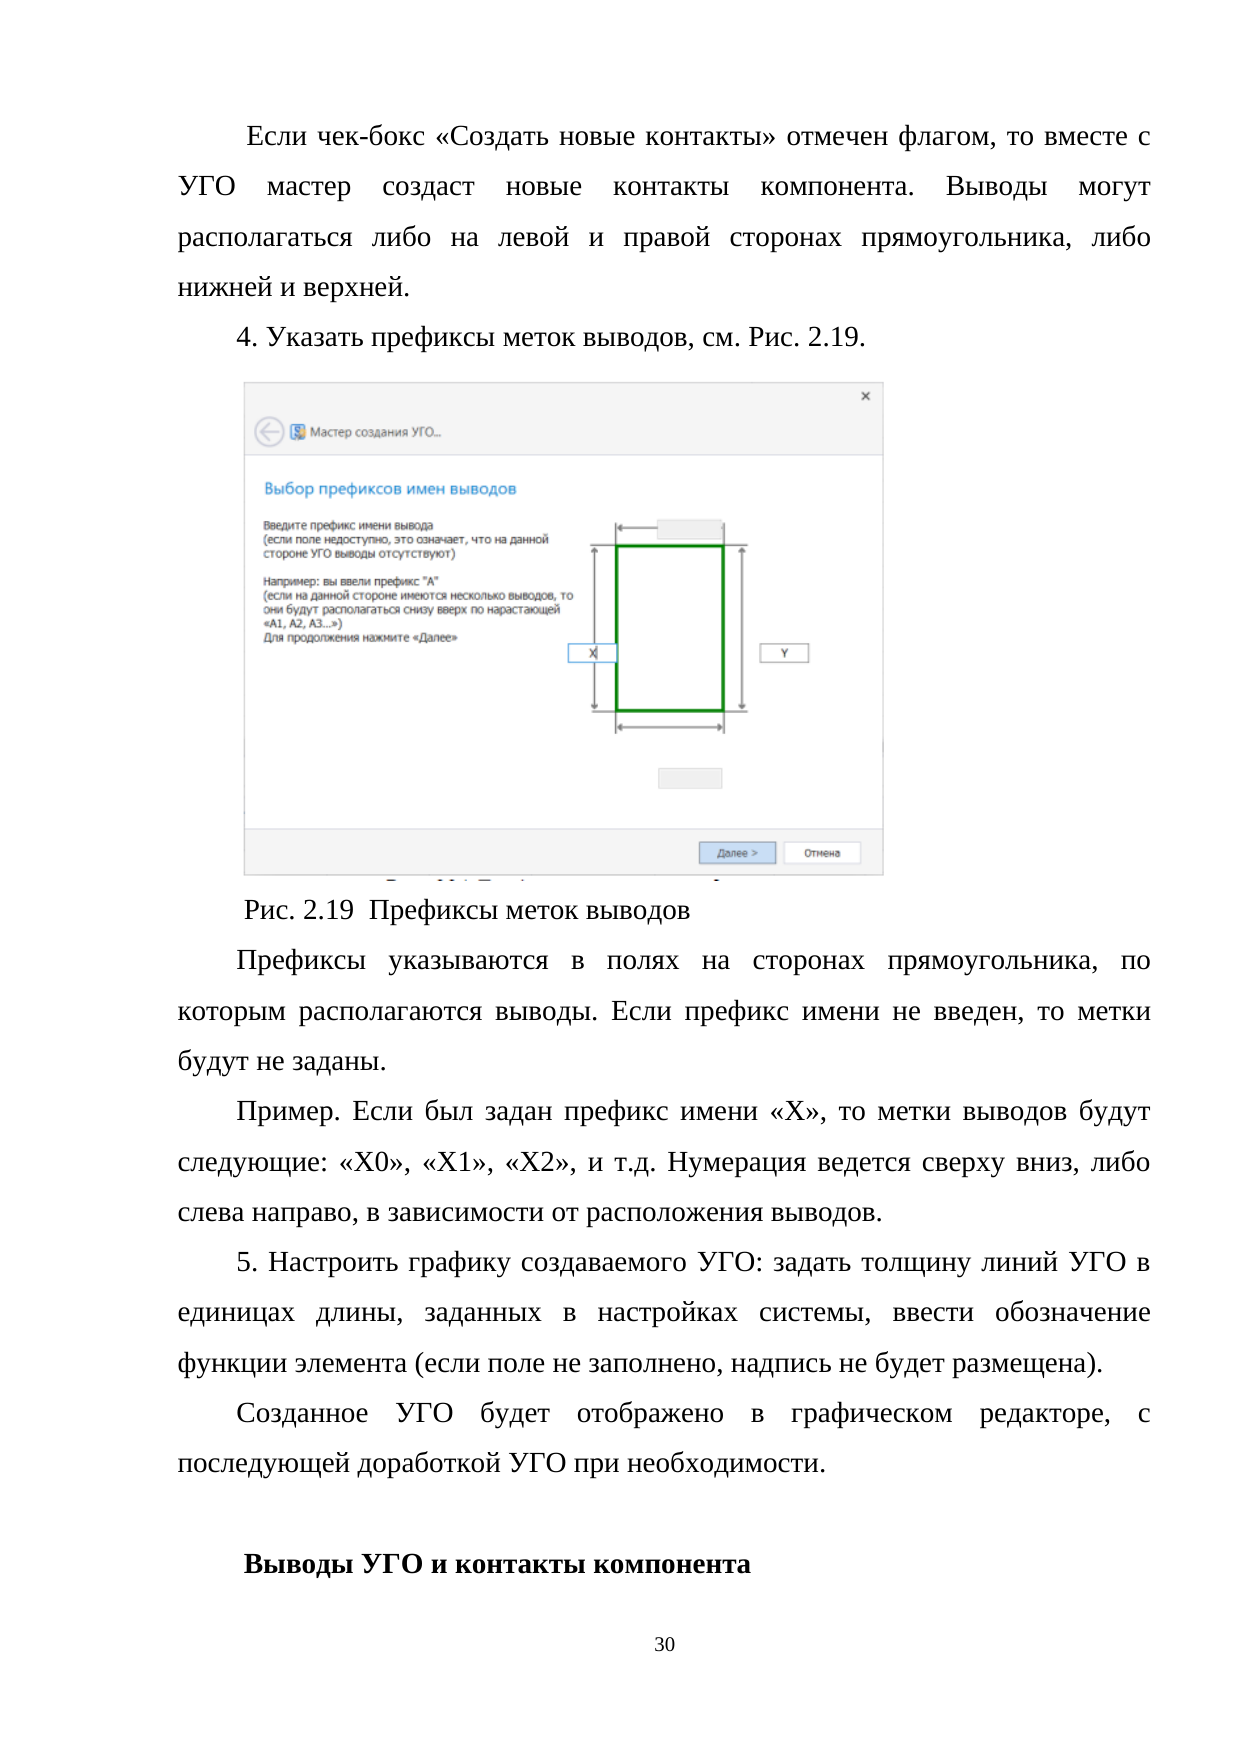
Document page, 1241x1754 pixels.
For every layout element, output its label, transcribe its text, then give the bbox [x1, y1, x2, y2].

text Если чек-бокс «Создать новые контакты» отмечен флагом, то вместе с УГО мастер создаст новые контакты компонента. Выводы могут располагаться либо на левой и правой сторонах прямоугольника, либо нижней и верхней. [177, 118, 1152, 303]
text Пример. Если был задан префикс имени «Х», то метки выводов будут следующие: «Х0», «Х1», «Х2», и т.д. Нумерация ведется сверху вниз, либо слева направо, в зависимости от расположения выводов. [177, 1093, 1152, 1227]
text Выводы УГО и контакты компонента [177, 1546, 1152, 1580]
text 4. Указать префиксы меток выводов, см. Рис. 2.19. [177, 319, 1152, 353]
text Созданное УГО будет отображено в графическом редакторе, с последующей доработкой УГО при необходимости. [177, 1395, 1152, 1479]
text Рис. 2.19 Префиксы меток выводов [177, 892, 1152, 926]
picture [236, 369, 897, 881]
text 5. Настроить графику создаваемого УГО: задать толщину линий УГО в единицах длины, заданных в настройках системы, ввести обозначение функции элемента (если поле не заполнено, надпись не будет размещена). [177, 1244, 1152, 1378]
text Префиксы указываются в полях на сторонах прямоугольника, по которым располагаются выводы. Если префикс имени не введен, то метки будут не заданы. [177, 942, 1152, 1077]
